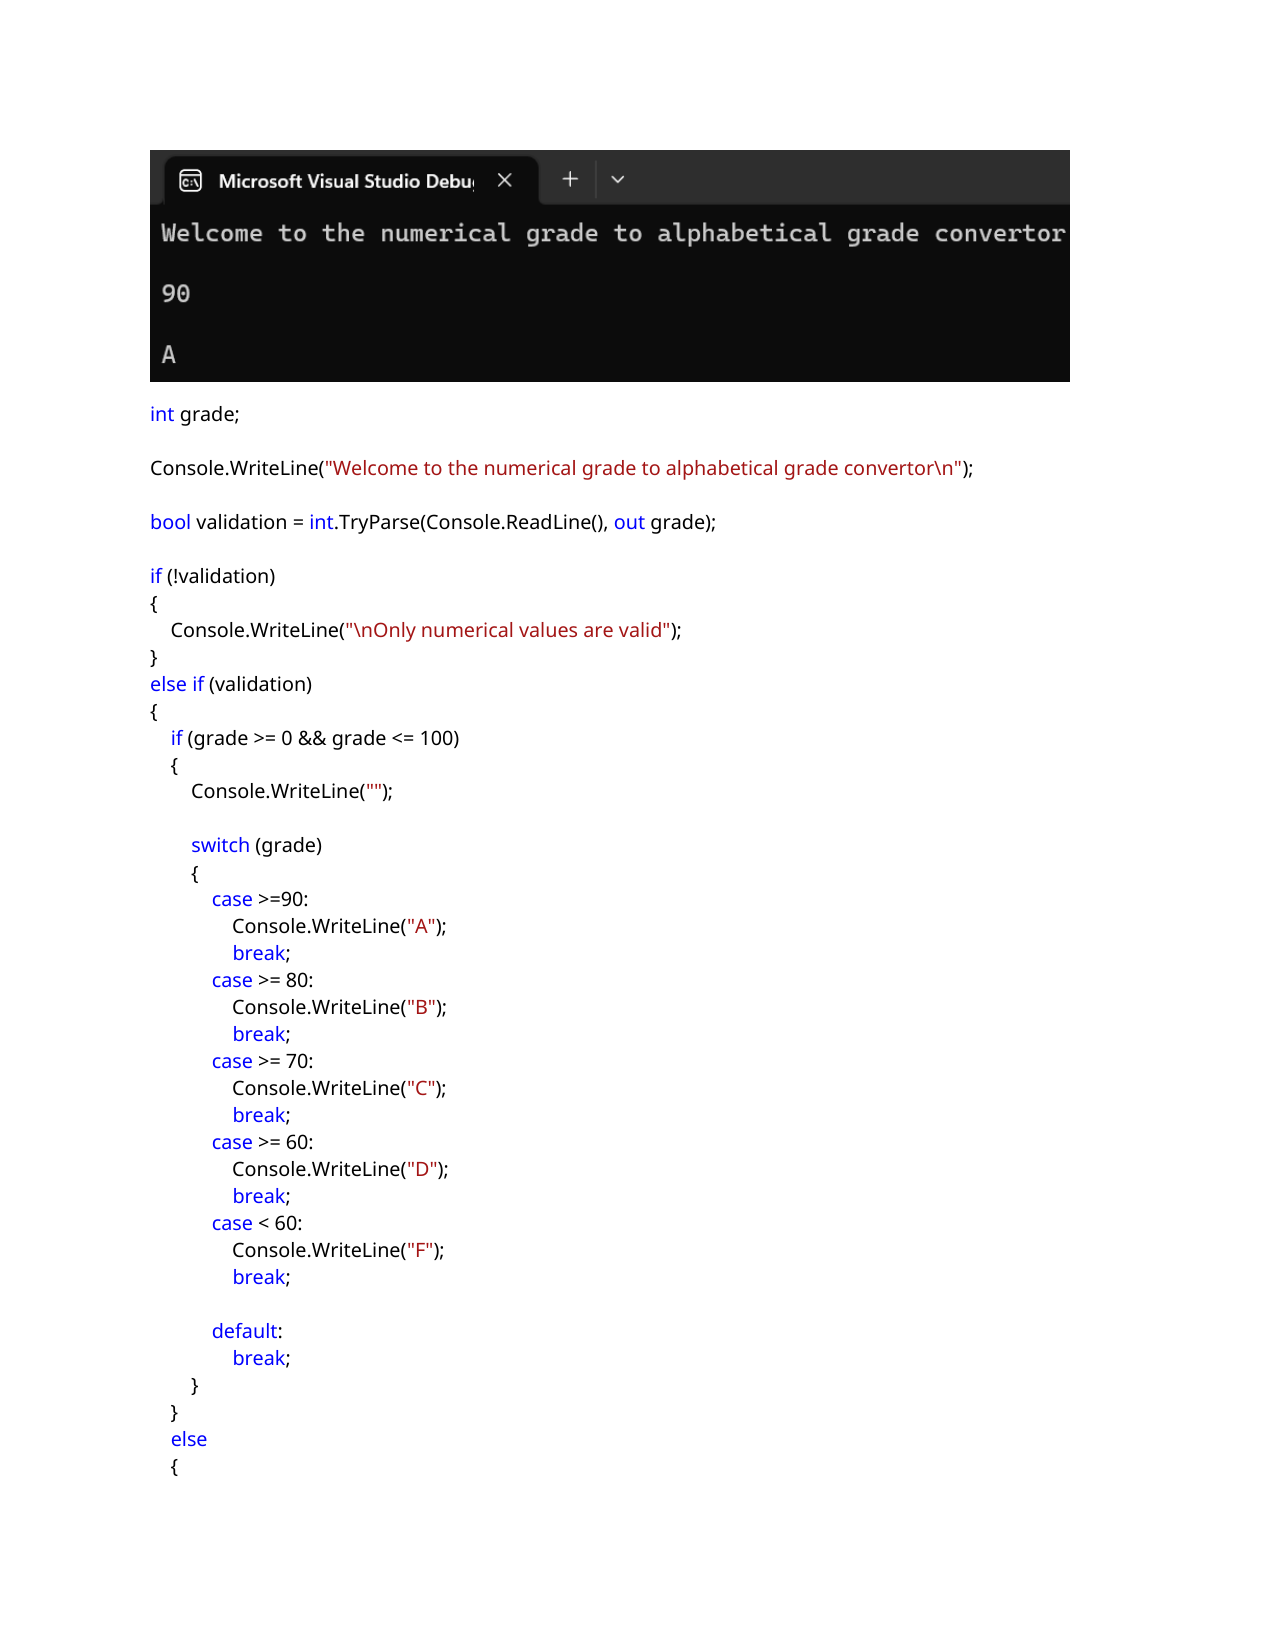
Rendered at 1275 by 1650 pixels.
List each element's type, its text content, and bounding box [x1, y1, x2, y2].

text case >= 80: [150, 967, 1125, 994]
text } [150, 1371, 1125, 1398]
text int grade; [150, 400, 1125, 427]
text { [150, 589, 1125, 616]
text break; [150, 1263, 1125, 1290]
text default: [150, 1317, 1125, 1344]
text case < 60: [150, 1209, 1125, 1236]
text Console.WriteLine("B"); [150, 994, 1125, 1021]
text Console.WriteLine("F"); [150, 1236, 1125, 1263]
text bool validation = int.TryParse(Console.ReadLine(), out grade); [150, 508, 1125, 535]
text break; [150, 940, 1125, 967]
text Console.WriteLine("C"); [150, 1074, 1125, 1102]
text Console.WriteLine(""); [150, 778, 1125, 805]
text if (!validation) [150, 562, 1125, 589]
text break; [150, 1102, 1125, 1128]
text Console.WriteLine("D"); [150, 1156, 1125, 1182]
text break; [150, 1021, 1125, 1048]
text if (grade >= 0 && grade <= 100) [150, 724, 1125, 751]
text switch (grade) [150, 832, 1125, 859]
text else [150, 1425, 1125, 1452]
text Console.WriteLine("Welcome to the numerical grade to alphabetical grade convertor\n"); [150, 454, 1125, 481]
text Console.WriteLine("\nOnly numerical values are valid"); [150, 616, 1125, 643]
text case >=90: [150, 886, 1125, 913]
text break; [150, 1344, 1125, 1371]
text } [150, 643, 1125, 670]
text { [150, 859, 1125, 886]
text else if (validation) [150, 670, 1125, 697]
text case >= 70: [150, 1048, 1125, 1074]
text { [150, 1452, 1125, 1479]
text { [150, 751, 1125, 778]
text break; [150, 1182, 1125, 1209]
text } [150, 1398, 1125, 1425]
text Console.WriteLine("A"); [150, 913, 1125, 940]
picture [150, 150, 1070, 382]
text case >= 60: [150, 1128, 1125, 1156]
text { [150, 697, 1125, 724]
